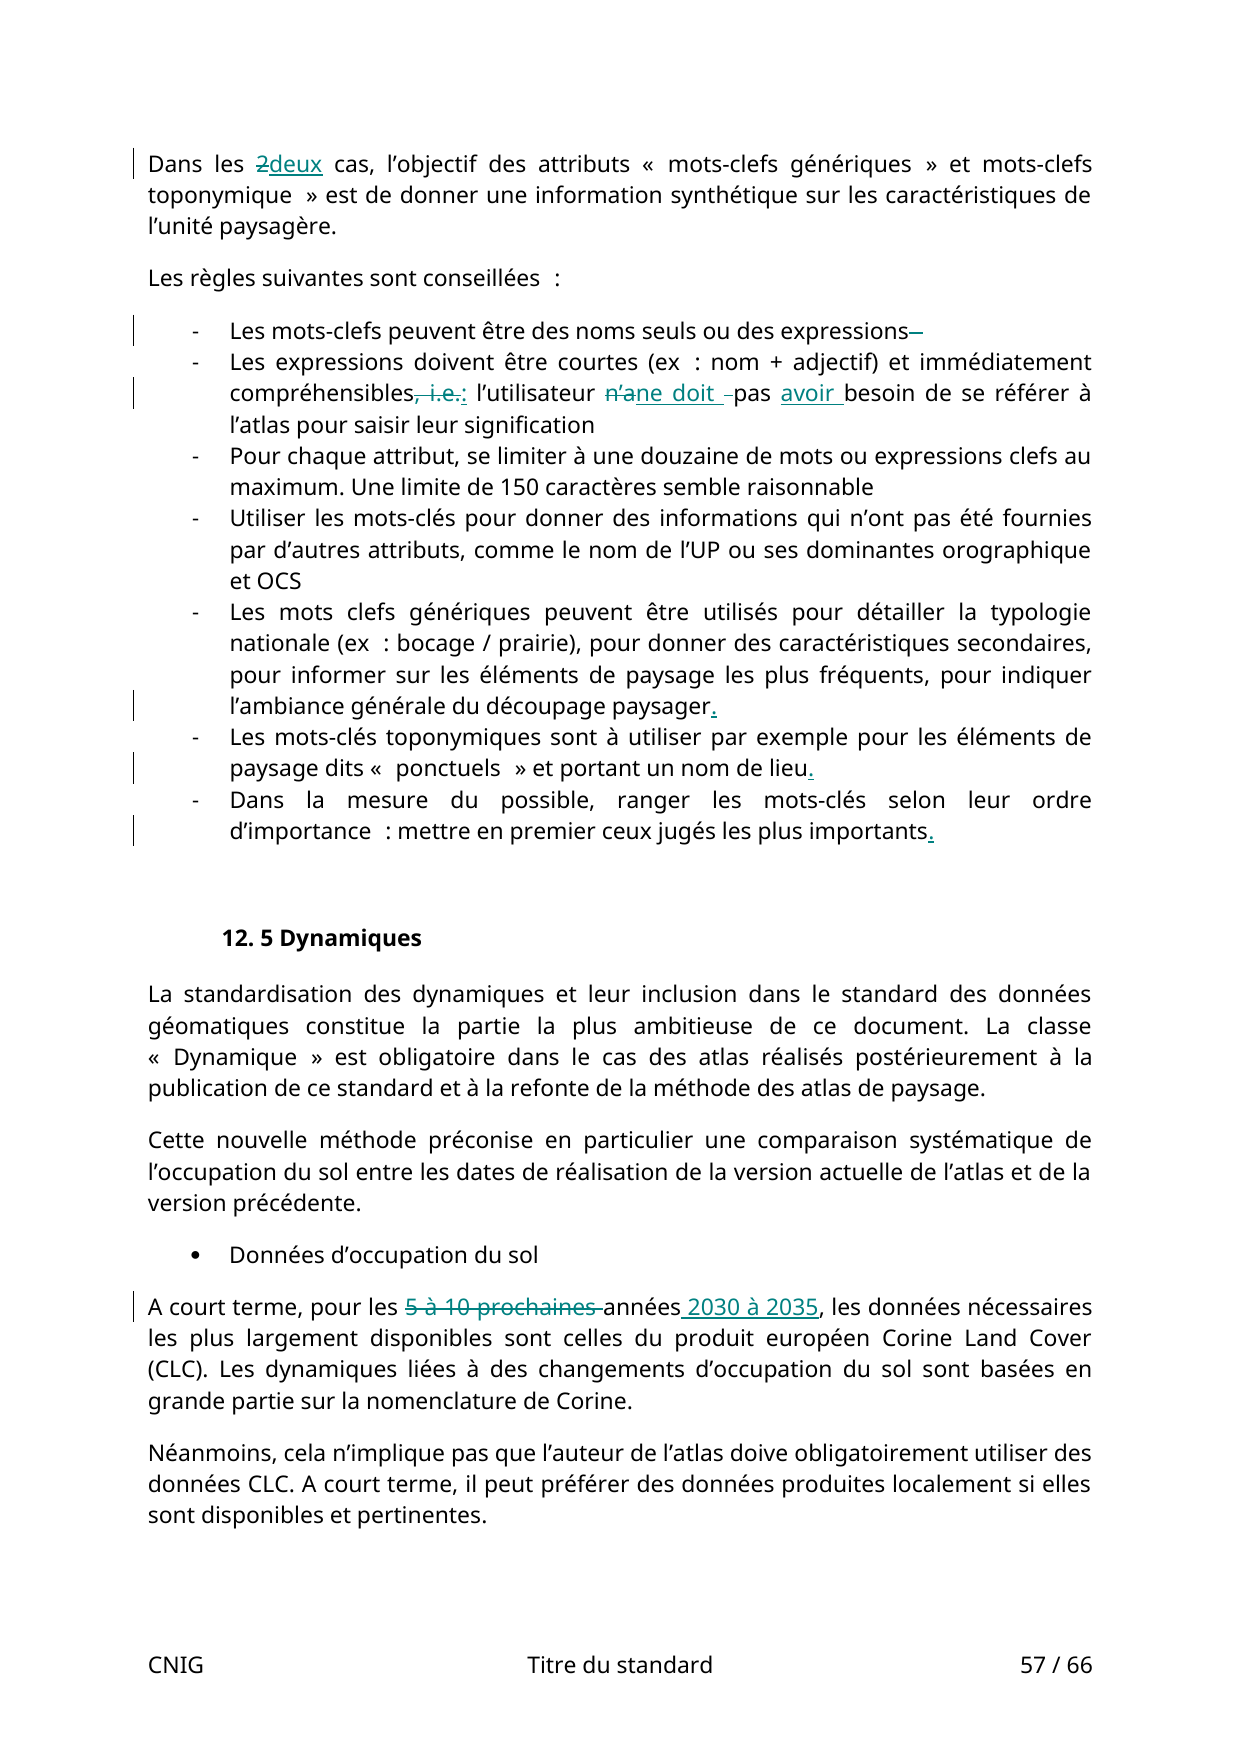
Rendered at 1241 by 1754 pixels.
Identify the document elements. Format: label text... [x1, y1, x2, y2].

list Pour chaque attribut, se limiter à une douzaine de mots ou expressions clefs au maximum. Une limite de 150 caractères semble raisonnable [192, 440, 1093, 502]
list Les mots clefs génériques peuvent être utilisés pour détailler la typologie nationale (ex : bocage / prairie), pour donner des caractéristiques secondaires, pour informer sur les éléments de paysage les plus fréquents, pour indiquer l’ambiance générale du découpage paysager [192, 596, 1093, 721]
text Les règles suivantes sont conseillées : [148, 262, 1093, 294]
list Les expressions doivent être courtes (ex : nom + adjectif) et immédiatement compréhensibles l’utilisateur pas besoin de se référer à l’atlas pour saisir leur signification [192, 346, 1093, 440]
list Les mots-clefs peuvent être des noms seuls ou des expressions [192, 314, 1093, 346]
list Données d’occupation du sol [191, 1239, 1093, 1270]
list Dans la mesure du possible, ranger les mots-clés selon leur ordre d’importance : mettre en premier ceux jugés les plus importants [192, 784, 1093, 846]
text Cette nouvelle méthode préconise en particulier une comparaison systématique de l’occupation du sol entre les dates de réalisation de la version actuelle de l’atlas et de la version précédente. [148, 1124, 1093, 1218]
list Les mots-clés toponymiques sont à utiliser par exemple pour les éléments de paysage dits « ponctuels » et portant un nom de lieu [192, 721, 1093, 784]
text A court terme, pour les années, les données nécessaires les plus largement disponibles sont celles du produit européen Corine Land Cover (CLC). Les dynamiques liées à des changements d’occupation du sol sont basées en grande partie sur la nomenclature de Corine. [148, 1291, 1093, 1416]
list Utiliser les mots-clés pour donner des informations qui n’ont pas été fournies par d’autres attributs, comme le nom de l’UP ou ses dominantes orographique et OCS [192, 502, 1093, 596]
text Dans les cas, l’objectif des attributs « mots-clefs génériques » et mots-clefs toponymique » est de donner une information synthétique sur les caractéristiques de l’unité paysagère. [148, 148, 1093, 242]
text La standardisation des dynamiques et leur inclusion dans le standard des données géomatiques constitue la partie la plus ambitieuse de ce document. La classe « Dynamique » est obligatoire dans le cas des atlas réalisés postérieurement à la publication de ce standard et à la refonte de la méthode des atlas de paysage. [148, 978, 1093, 1103]
subtitle 12. 5 Dynamiques [221, 922, 1093, 953]
text Néanmoins, cela n’implique pas que l’auteur de l’atlas doive obligatoirement utiliser des données CLC. A court terme, il peut préférer des données produites localement si elles sont disponibles et pertinentes. [148, 1437, 1093, 1531]
